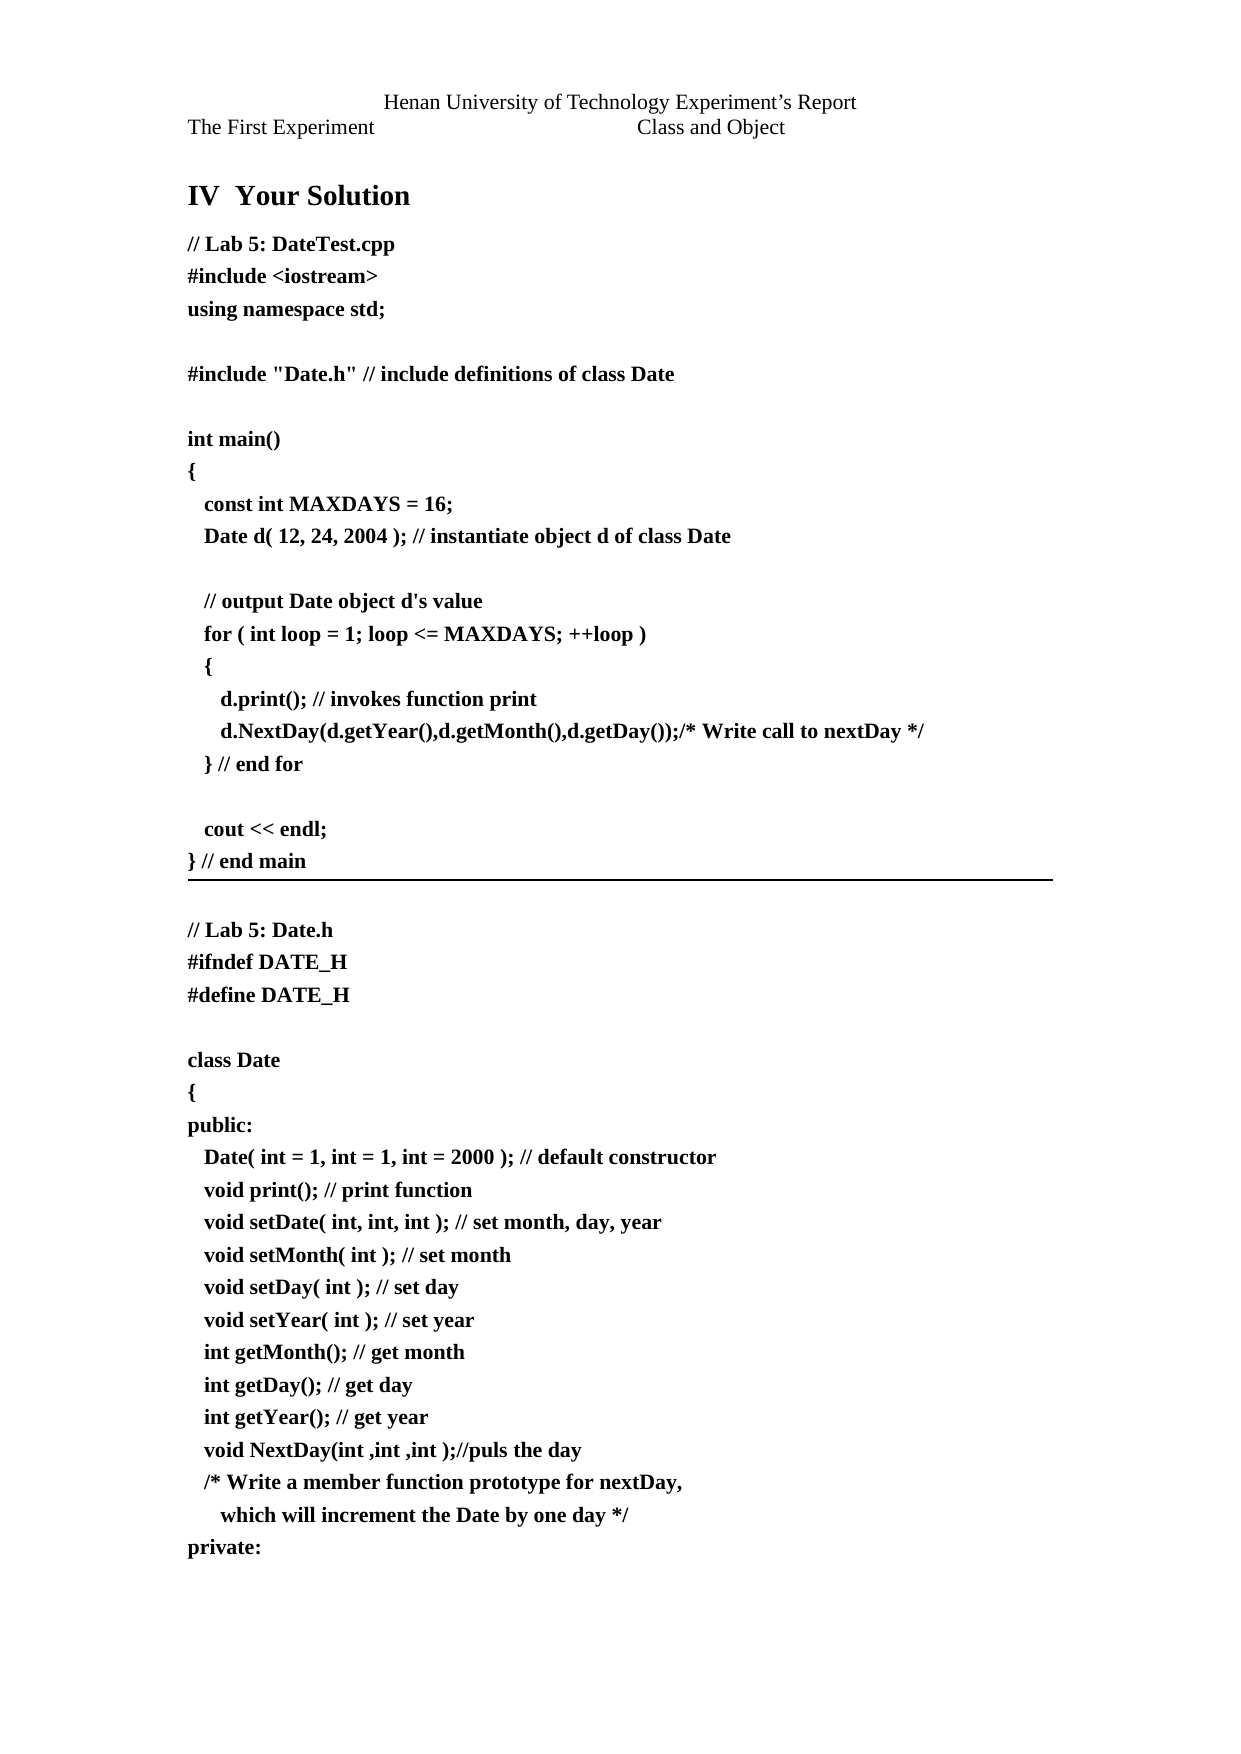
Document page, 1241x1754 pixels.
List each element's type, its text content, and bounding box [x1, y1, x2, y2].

text /* Write a member function prototype for nextDay, [187, 1466, 1053, 1498]
text int getMonth(); // get month [187, 1336, 1053, 1368]
text public: [187, 1108, 1053, 1141]
text // Lab 5: Date.h [187, 913, 1053, 946]
text #include <iostream> [187, 259, 1053, 292]
text IV Your Solution [187, 162, 1053, 227]
text class Date [187, 1043, 1053, 1076]
text #ifndef DATE_H [187, 946, 1053, 978]
text { [187, 649, 1053, 682]
text void setYear( int ); // set year [187, 1303, 1053, 1336]
text Date d( 12, 24, 2004 ); // instantiate object d of class Date [187, 519, 1053, 552]
text int getDay(); // get day [187, 1368, 1053, 1401]
text void setDate( int, int, int ); // set month, day, year [187, 1206, 1053, 1238]
text which will increment the Date by one day */ [187, 1498, 1053, 1531]
text int getYear(); // get year [187, 1401, 1053, 1433]
text const int MAXDAYS = 16; [187, 487, 1053, 519]
text Date( int = 1, int = 1, int = 2000 ); // default constructor [187, 1141, 1053, 1173]
text // Lab 5: DateTest.cpp [187, 227, 1053, 259]
text void print(); // print function [187, 1173, 1053, 1206]
text { [187, 1076, 1053, 1108]
text #define DATE_H [187, 978, 1053, 1011]
text void setDay( int ); // set day [187, 1271, 1053, 1303]
text // output Date object d's value [187, 584, 1053, 617]
text private: [187, 1531, 1053, 1563]
text using namespace std; [187, 292, 1053, 324]
text } // end main [187, 844, 1053, 881]
text for ( int loop = 1; loop <= MAXDAYS; ++loop ) [187, 617, 1053, 649]
text void NextDay(int ,int ,int );//puls the day [187, 1433, 1053, 1466]
text void setMonth( int ); // set month [187, 1238, 1053, 1271]
text cout << endl; [187, 812, 1053, 844]
text } // end for [187, 747, 1053, 779]
text int main() [187, 422, 1053, 454]
text d.print(); // invokes function print [187, 682, 1053, 714]
text #include "Date.h" // include definitions of class Date [187, 357, 1053, 389]
text d.NextDay(d.getYear(),d.getMonth(),d.getDay());/* Write call to nextDay */ [187, 714, 1053, 747]
text { [187, 454, 1053, 487]
